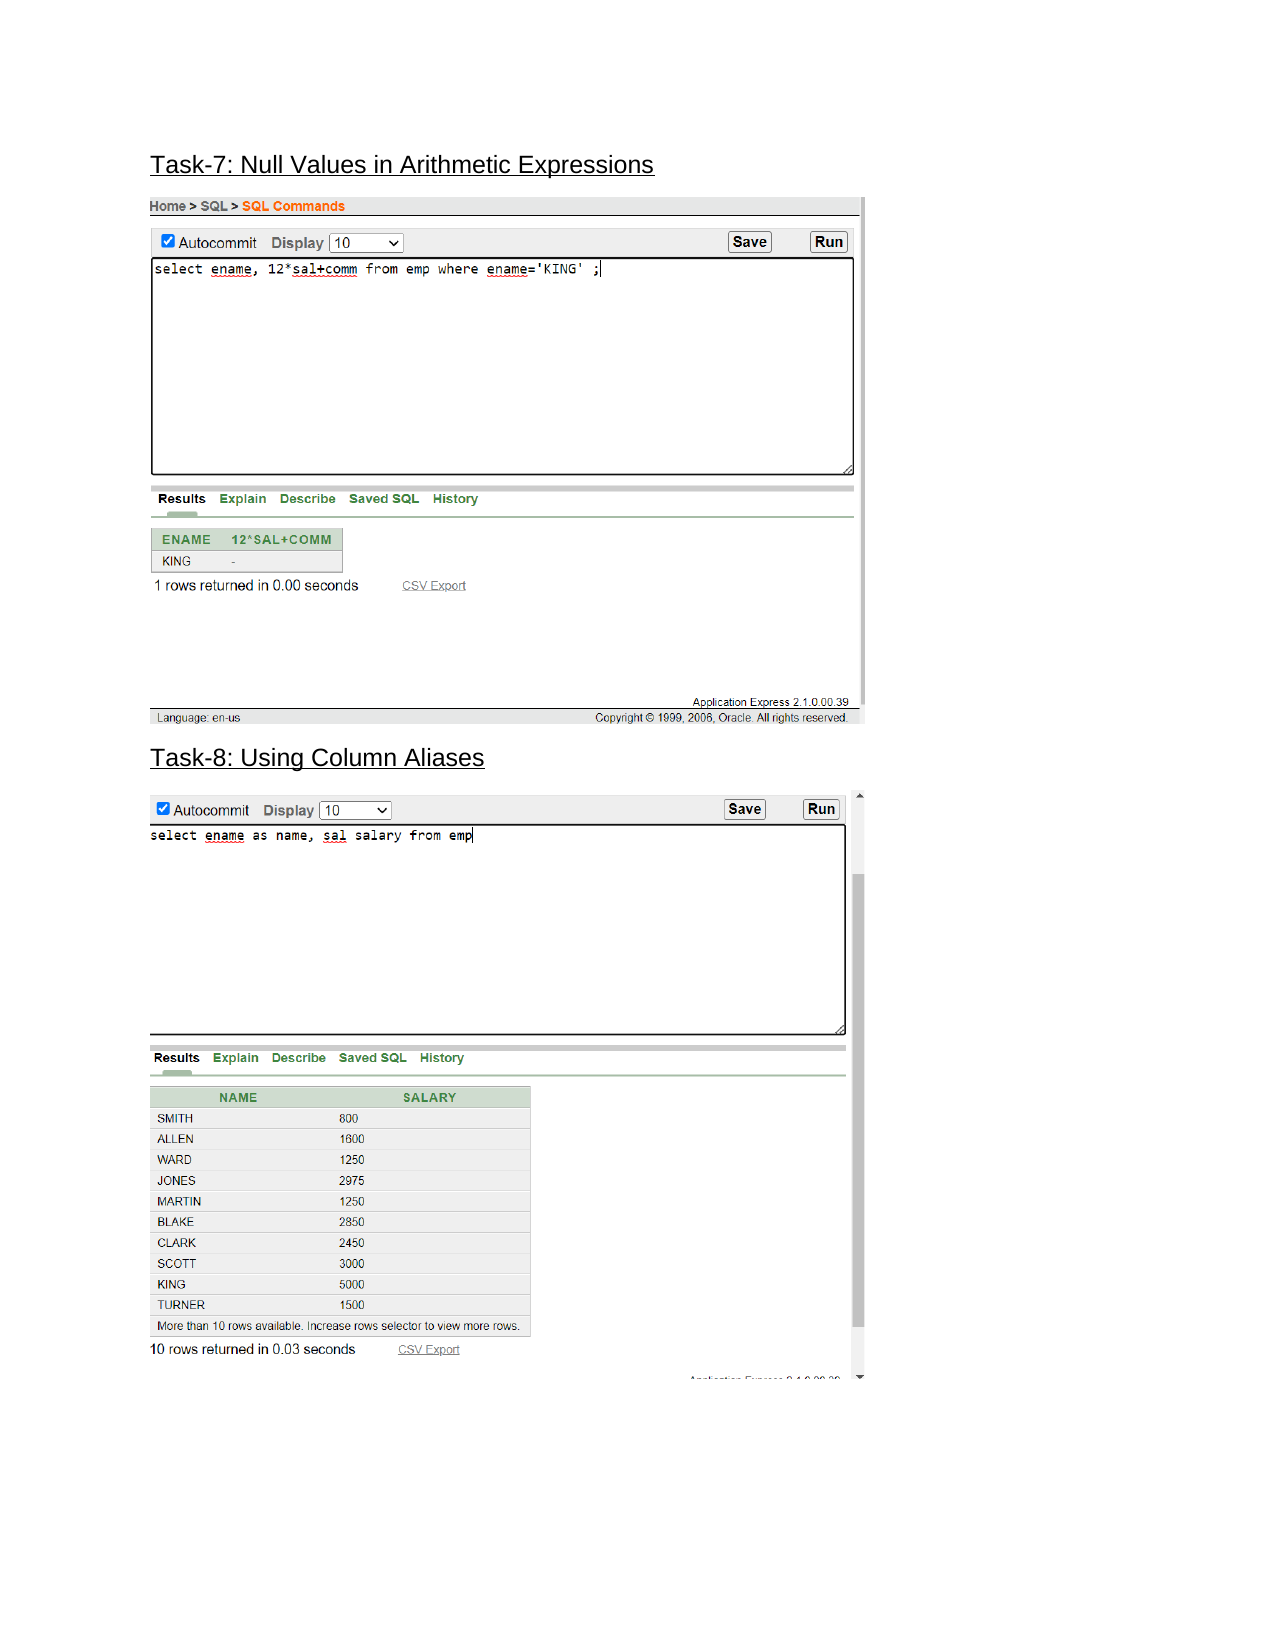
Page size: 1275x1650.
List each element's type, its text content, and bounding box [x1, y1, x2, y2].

picture [150, 790, 865, 1379]
text Task-8: Using Column Aliases [150, 743, 1125, 771]
text Task-7: Null Values in Arithmetic Expressions [150, 150, 1125, 179]
picture [150, 197, 865, 724]
